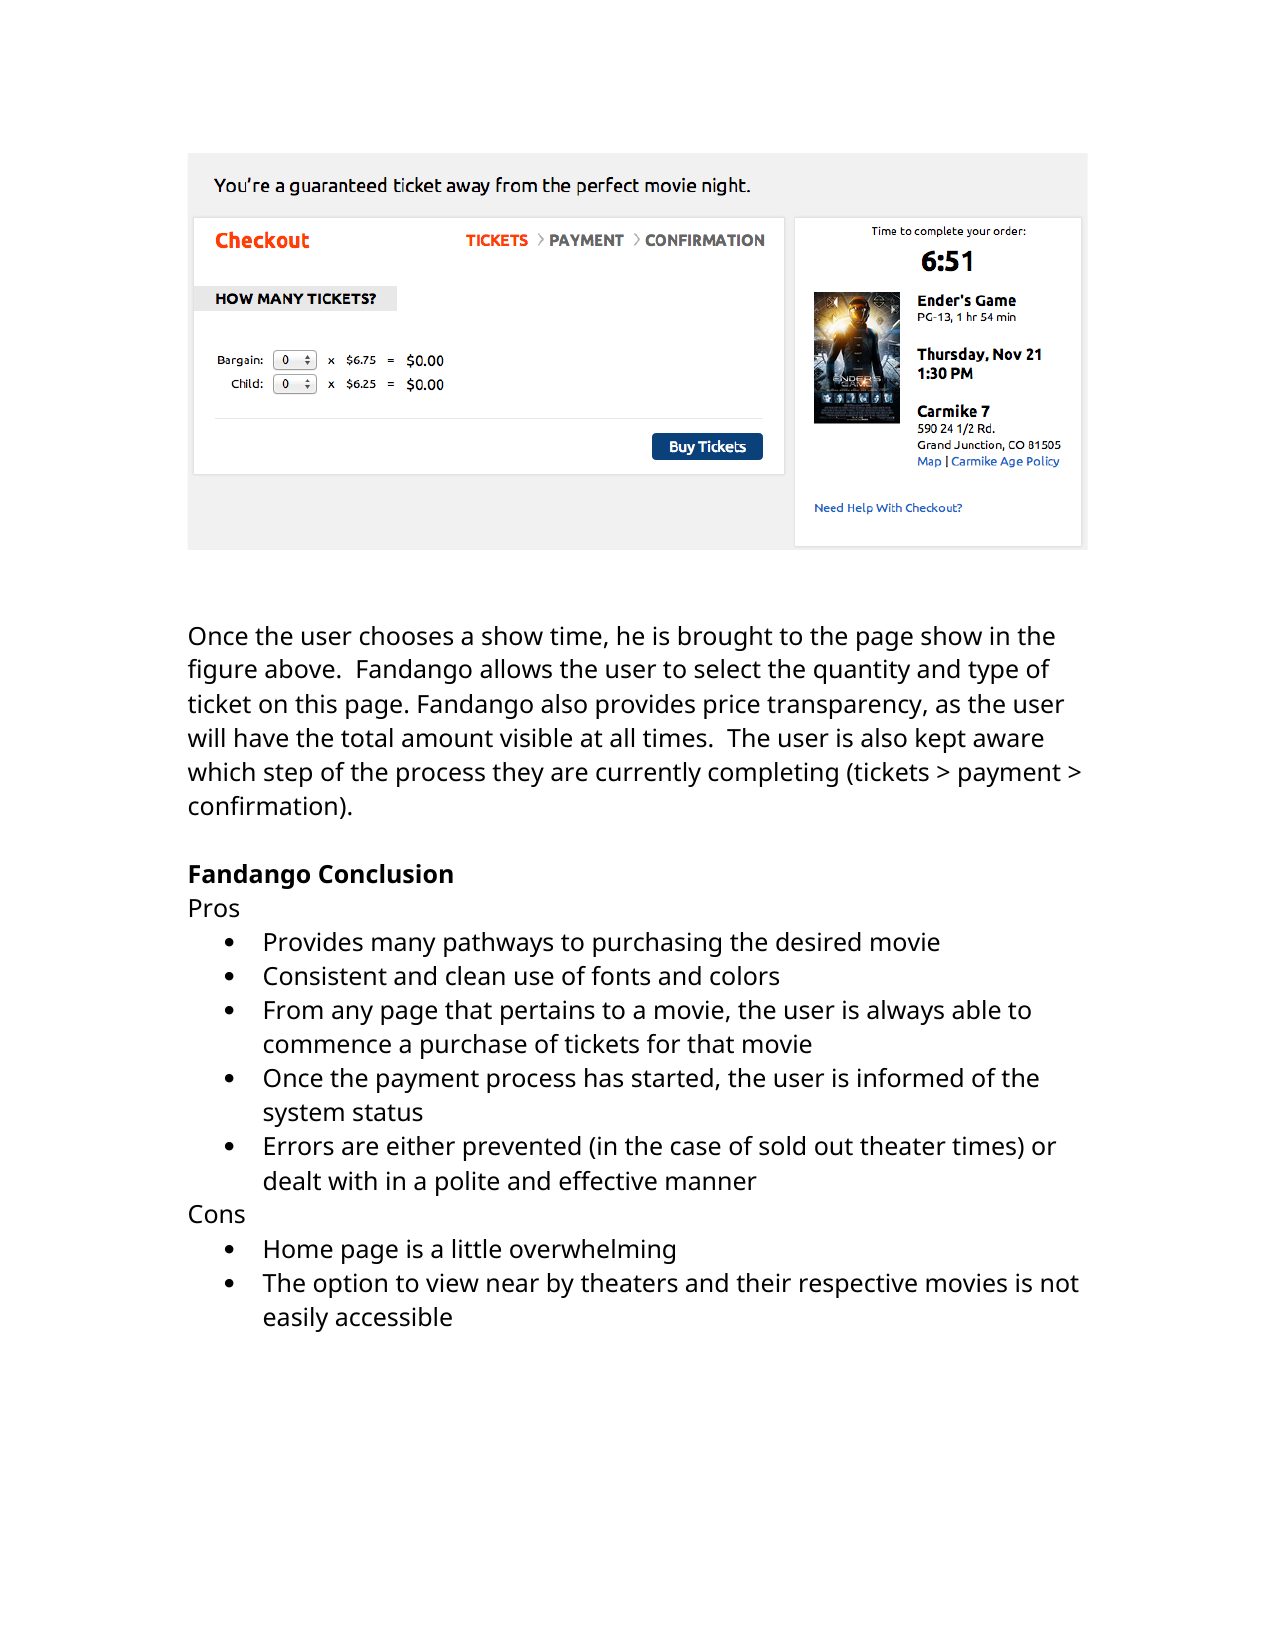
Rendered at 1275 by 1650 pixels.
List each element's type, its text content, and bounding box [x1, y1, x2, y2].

text Once the user chooses a show time, he is brought to the page show in the figure above. Fandango allows the user to select the quantity and type of ticket on this page. Fandango also provides price transparency, as the user will have the total amount visible at all times. The user is also kept aware which step of the process they are currently completing (tickets > payment > confirmation). [187, 618, 1087, 822]
text Fandango Conclusion [187, 857, 1087, 891]
picture [187, 150, 1088, 550]
text Pros [187, 891, 1087, 925]
text Cons [187, 1197, 1087, 1231]
list Provides many pathways to purchasing the desired movie [225, 925, 1087, 959]
list The option to view near by theaters and their respective movies is not easily accessible [225, 1265, 1087, 1333]
list Consistent and clean use of fonts and colors [225, 959, 1087, 993]
list Errors are either prevented (in the case of sold out theater times) or dealt with in a polite and effective manner [225, 1129, 1087, 1197]
list Once the payment process has started, the user is informed of the system status [225, 1061, 1087, 1129]
list From any page that pertains to a movie, the user is always able to commence a purchase of tickets for that movie [225, 993, 1087, 1061]
list Home page is a little overwhelming [225, 1231, 1087, 1265]
